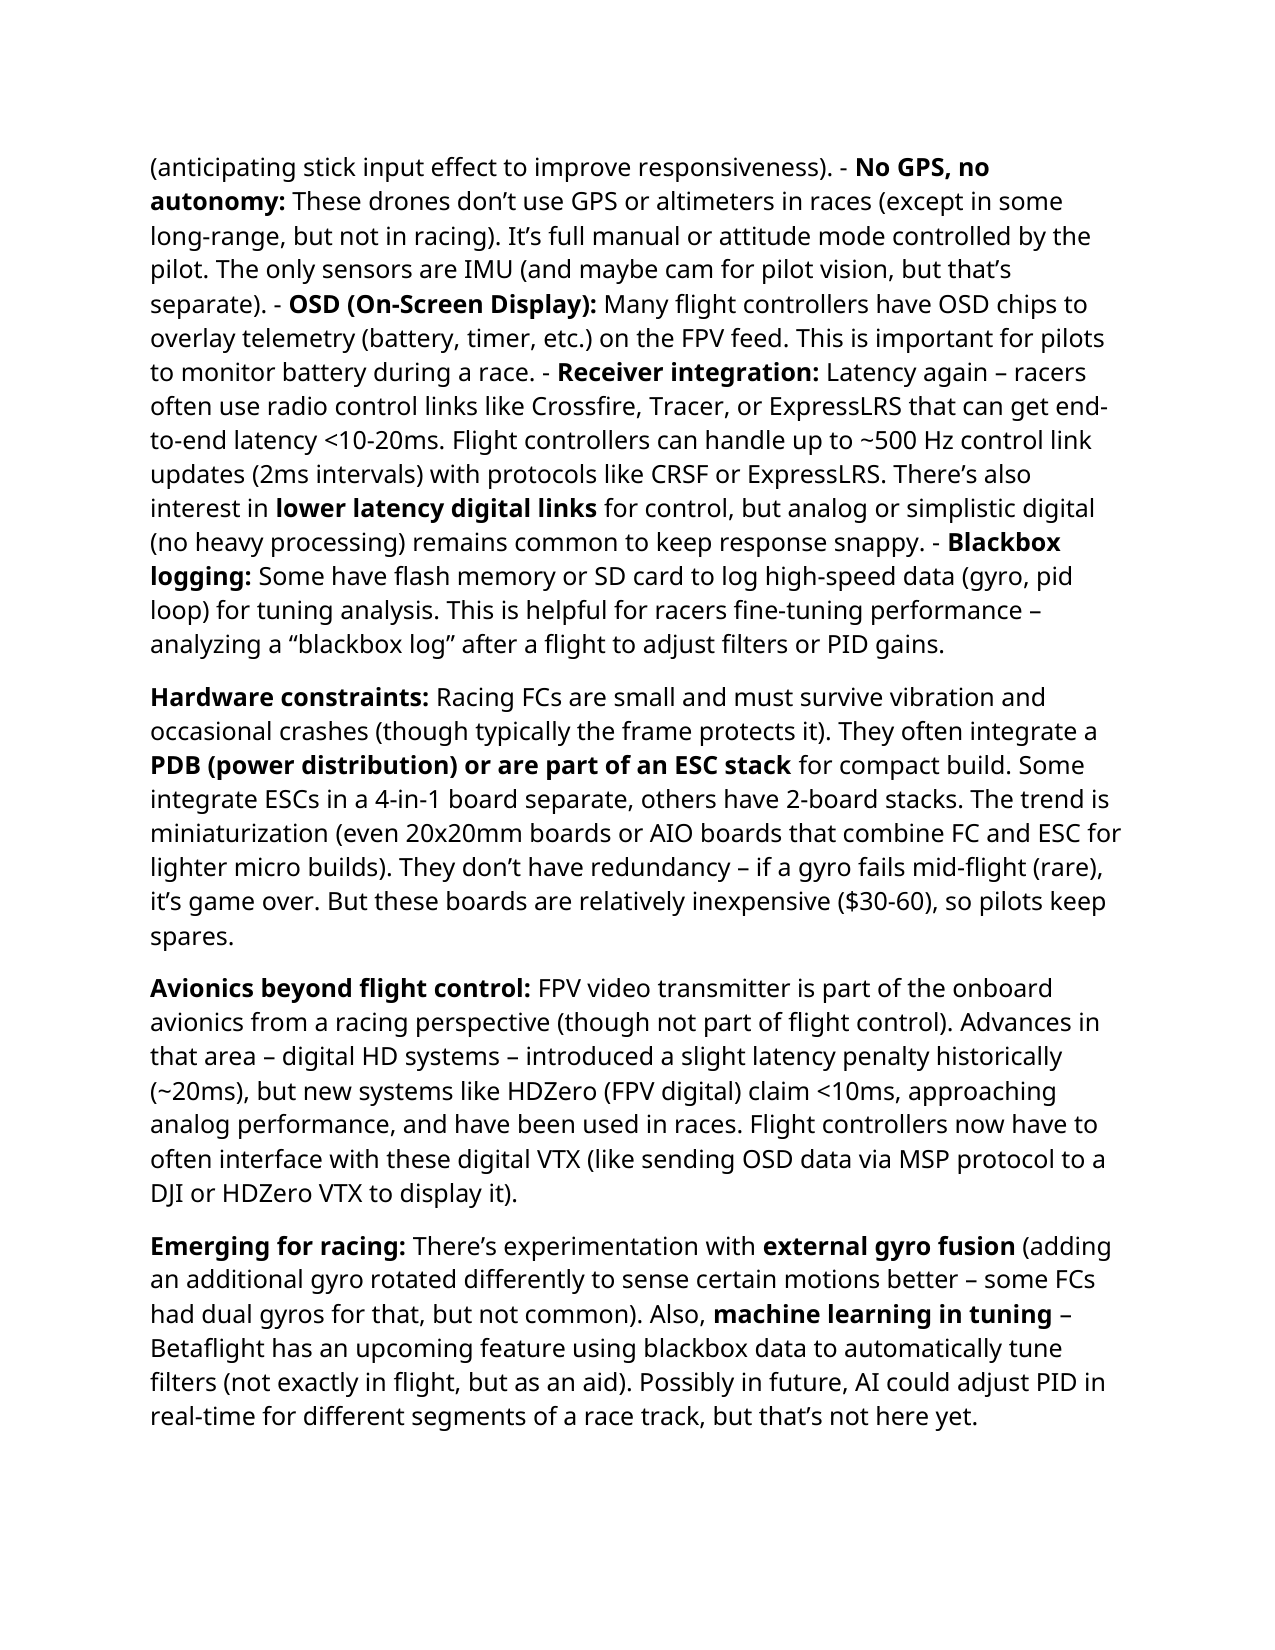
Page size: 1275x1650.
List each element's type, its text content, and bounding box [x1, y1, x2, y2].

text Hardware constraints: Racing FCs are small and must survive vibration and occasional crashes (though typically the frame protects it). They often integrate a PDB (power distribution) or are part of an ESC stack for compact build. Some integrate ESCs in a 4-in-1 board separate, others have 2-board stacks. The trend is miniaturization (even 20x20mm boards or AIO boards that combine FC and ESC for lighter micro builds). They don’t have redundancy – if a gyro fails mid-flight (rare), it’s game over. But these boards are relatively inexpensive ($30-60), so pilots keep spares. [150, 680, 1125, 952]
text Avionics beyond flight control: FPV video transmitter is part of the onboard avionics from a racing perspective (though not part of flight control). Advances in that area – digital HD systems – introduced a slight latency penalty historically (~20ms), but new systems like HDZero (FPV digital) claim <10ms, approaching analog performance, and have been used in races. Flight controllers now have to often interface with these digital VTX (like sending OSD data via MSP protocol to a DJI or HDZero VTX to display it). [150, 971, 1125, 1209]
text Emerging for racing: There’s experimentation with external gyro fusion (adding an additional gyro rotated differently to sense certain motions better – some FCs had dual gyros for that, but not common). Also, machine learning in tuning – Betaflight has an upcoming feature using blackbox data to automatically tune filters (not exactly in flight, but as an aid). Possibly in future, AI could adjust PID in real-time for different segments of a race track, but that’s not here yet. [150, 1228, 1125, 1432]
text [150, 150, 1125, 661]
